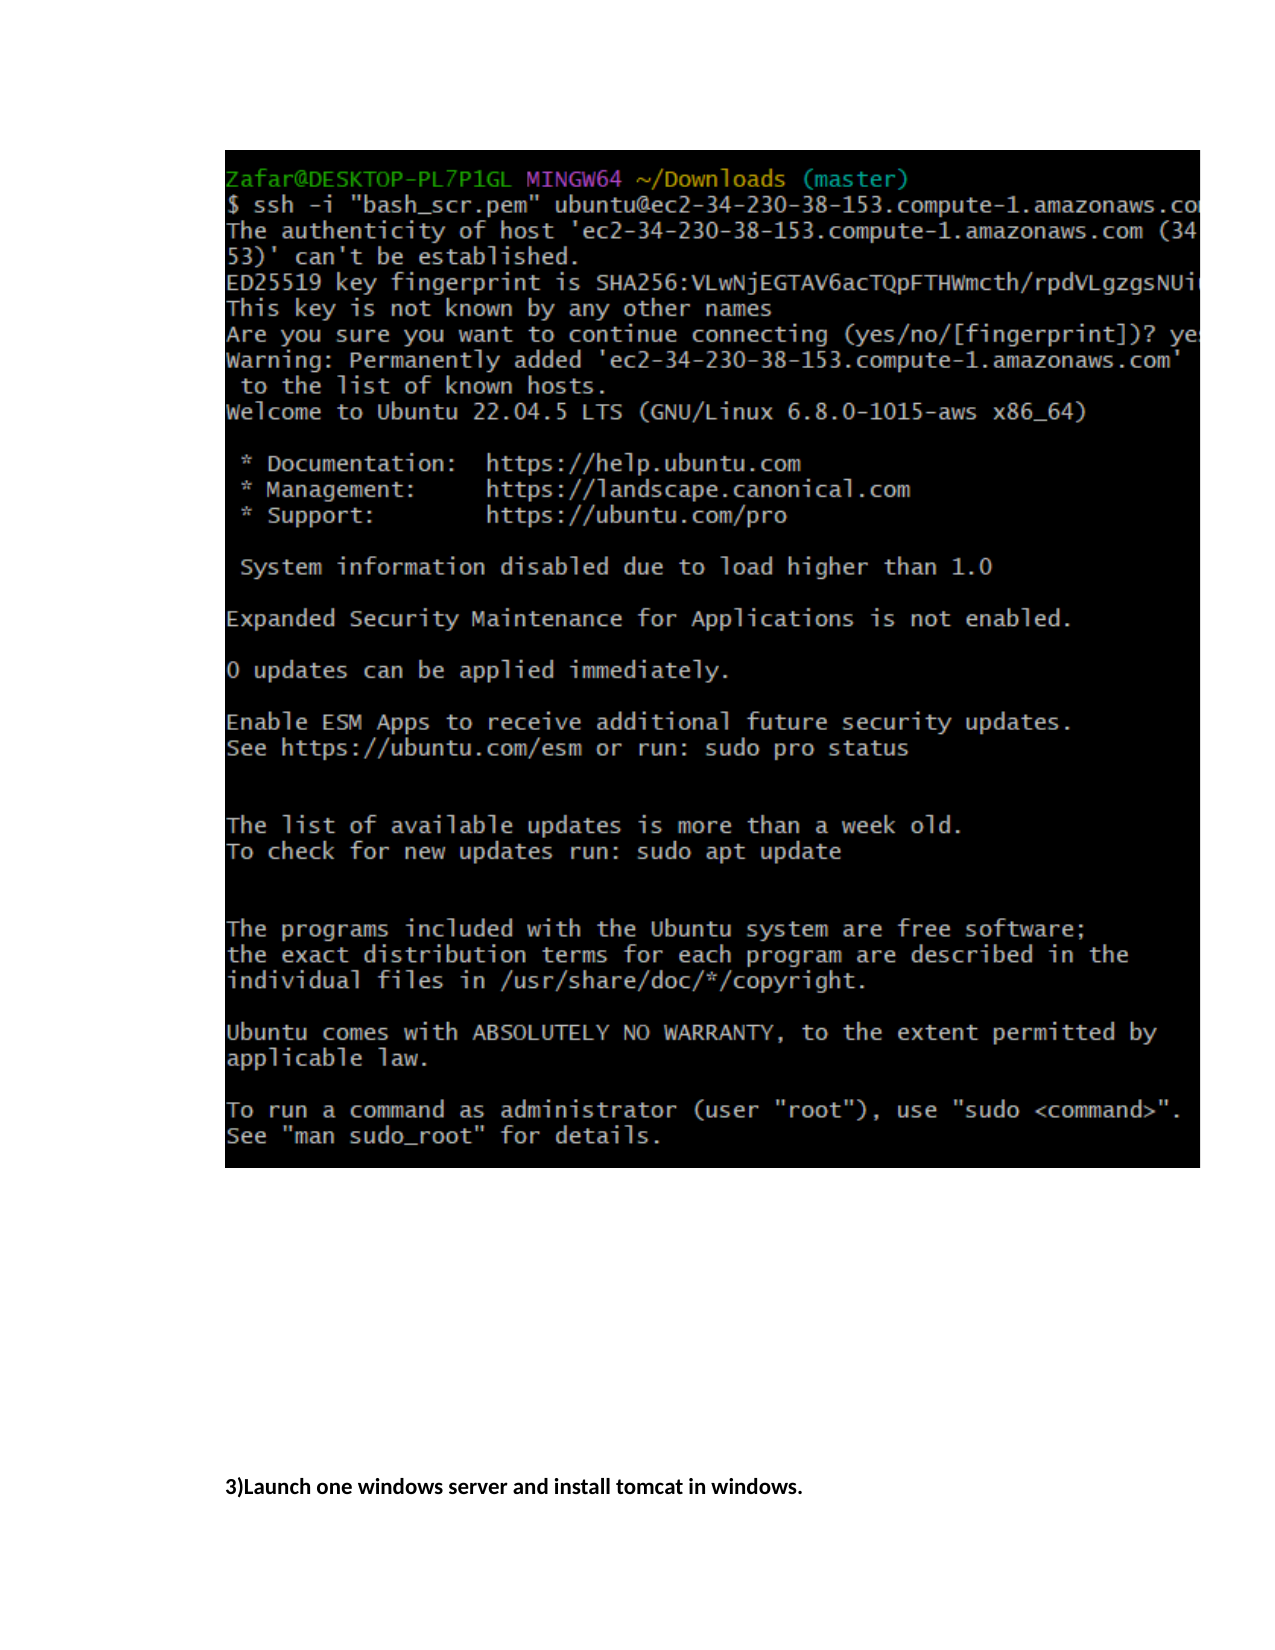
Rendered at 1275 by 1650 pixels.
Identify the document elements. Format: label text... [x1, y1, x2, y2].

picture [225, 150, 1200, 1168]
list 3)Launch one windows server and install tomcat in windows. [225, 1472, 1125, 1500]
